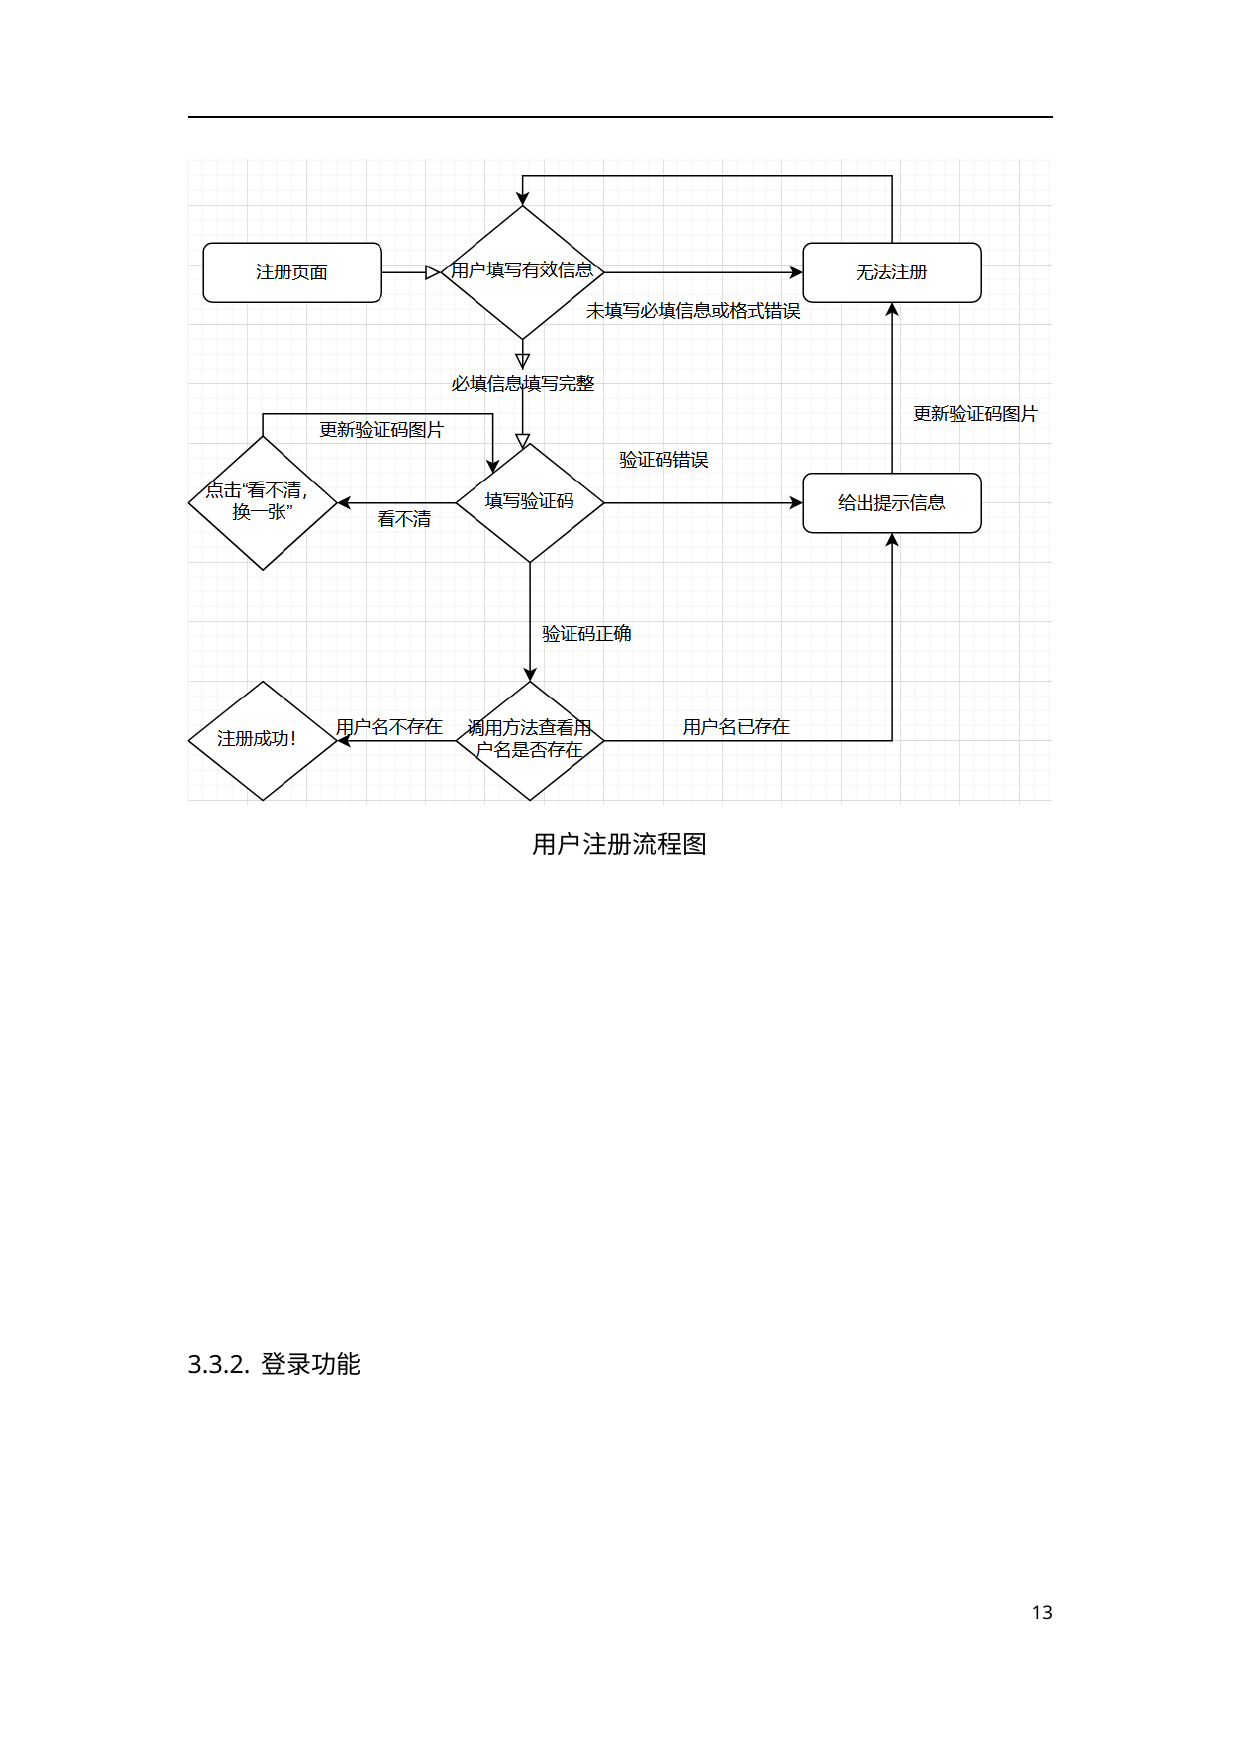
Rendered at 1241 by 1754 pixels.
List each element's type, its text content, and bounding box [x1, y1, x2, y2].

list 用户注册流程图 [187, 810, 1053, 875]
list 登录功能 [187, 1330, 1053, 1395]
picture [187, 159, 1052, 805]
